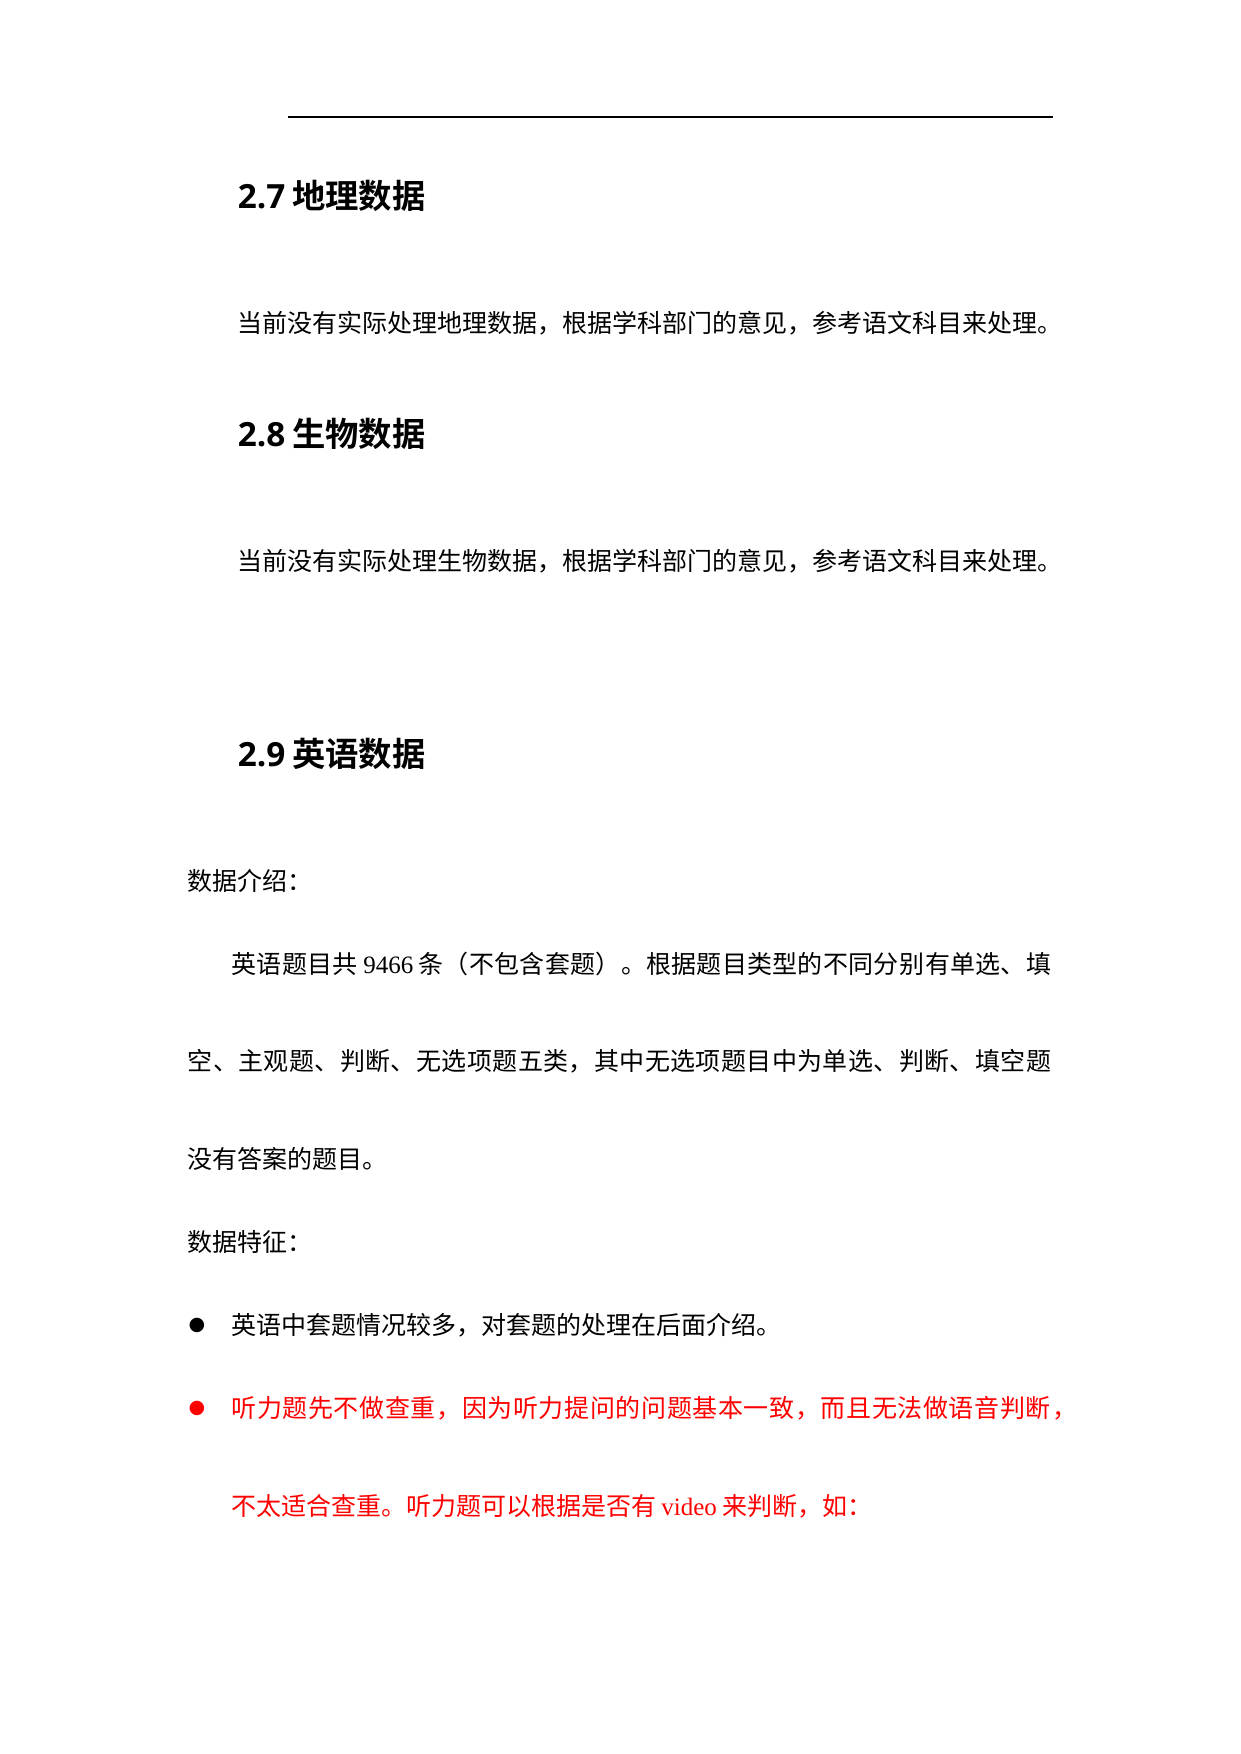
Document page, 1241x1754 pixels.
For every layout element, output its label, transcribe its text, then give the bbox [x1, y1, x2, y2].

subtitle 2.7地理数据 [238, 162, 1053, 227]
subtitle 2.9英语数据 [238, 719, 1053, 784]
list 英语中套题情况较多，对套题的处理在后面介绍。 [187, 1291, 1053, 1356]
text 数据特征： [187, 1208, 1053, 1273]
subtitle 2.8生物数据 [238, 399, 1053, 464]
text 当前没有实际处理地理数据，根据学科部门的意见，参考语文科目来处理。 [238, 289, 1053, 354]
text 当前没有实际处理生物数据，根据学科部门的意见，参考语文科目来处理。 [238, 527, 1053, 592]
text 英语题目共9466条（不包含套题）。根据题目类型的不同分别有单选、填空、主观题、判断、无选项题五类，其中无选项题目中为单选、判断、填空题没有答案的题目。 [187, 930, 1053, 1190]
list 听力题先不做查重，因为听力提问的问题基本一致，而且无法做语音判断，不太适合查重。听力题可以根据是否有video来判断，如： [187, 1374, 1053, 1537]
text 数据介绍： [187, 847, 1053, 912]
